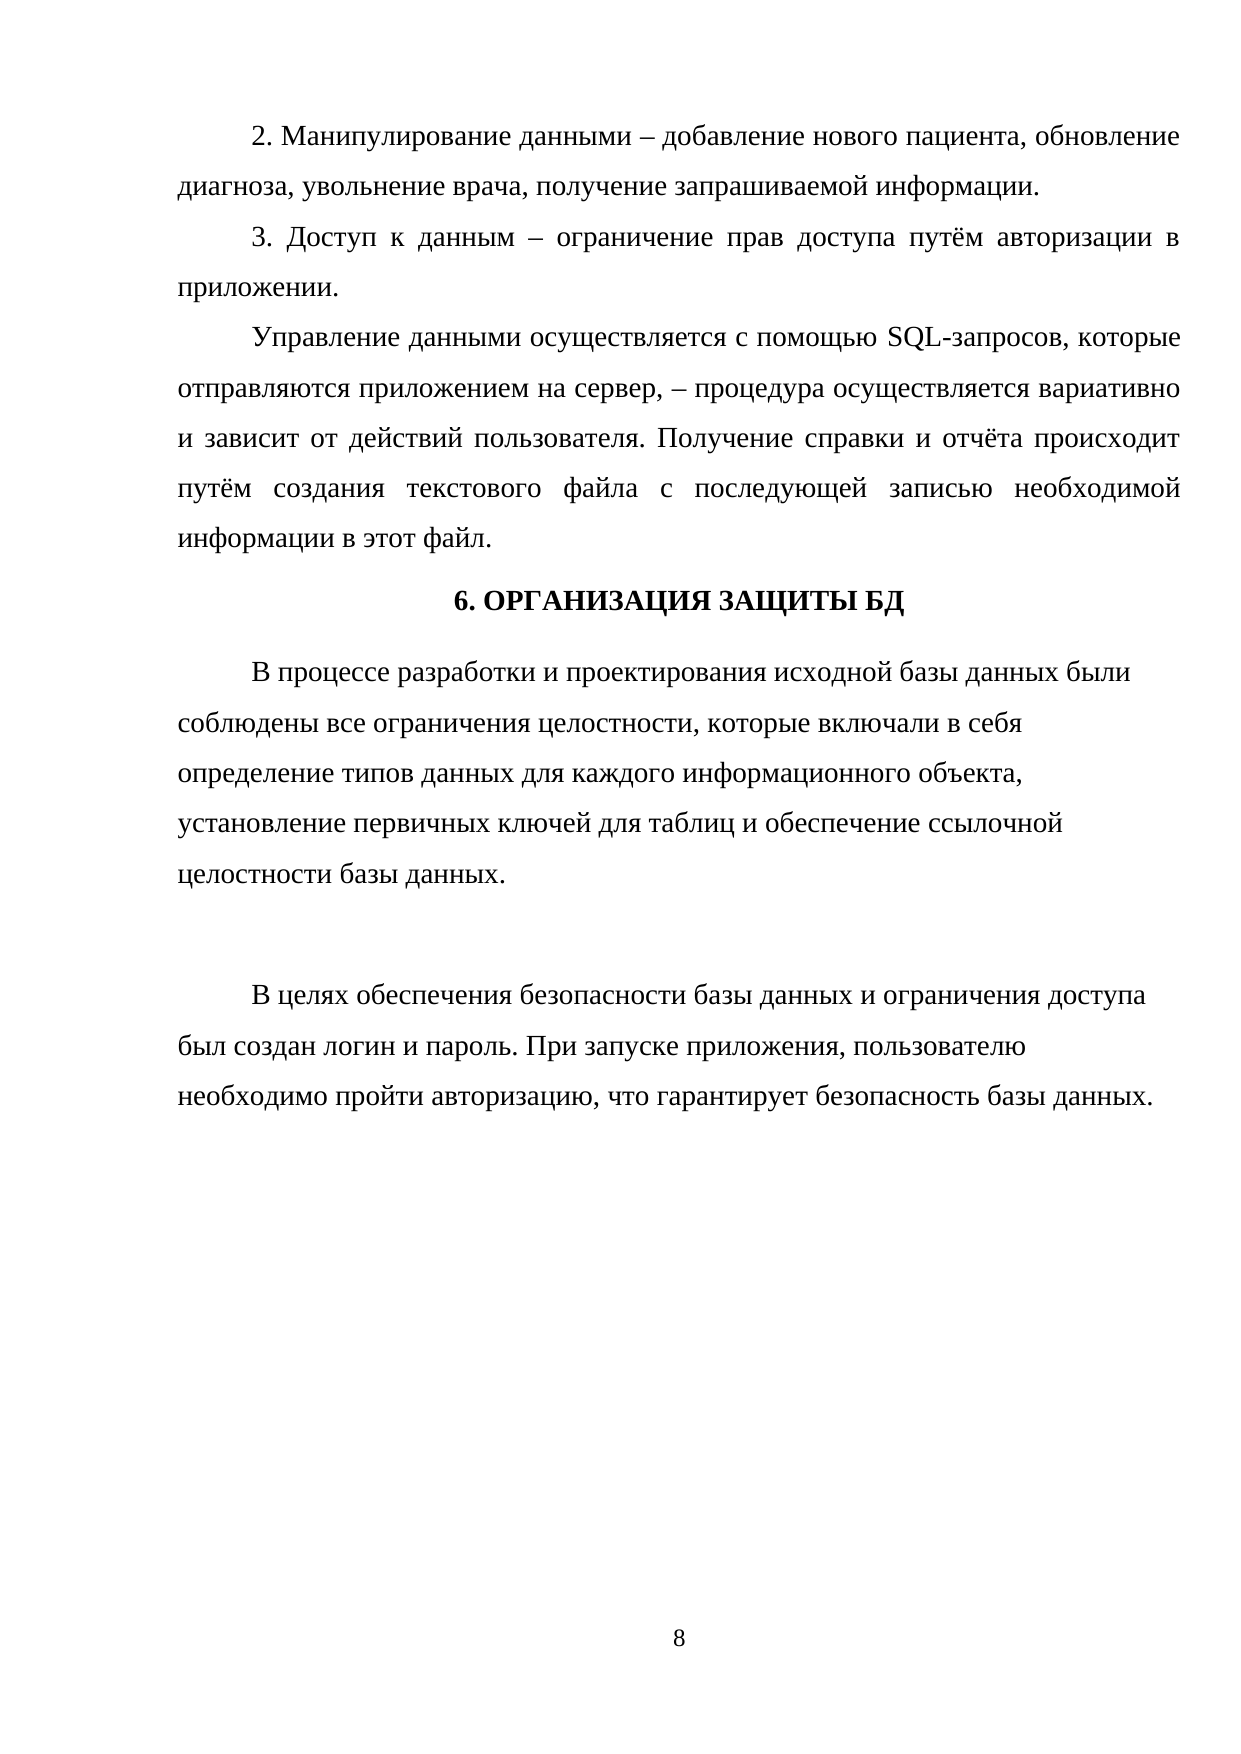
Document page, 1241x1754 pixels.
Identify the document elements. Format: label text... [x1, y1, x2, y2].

subtitle В целях обеспечения безопасности базы данных и ограничения доступа был создан логин и пароль. При запуске приложения, пользователю необходимо пройти авторизацию, что гарантирует безопасность базы данных. [177, 977, 1181, 1111]
subtitle 6. ОРГАНИЗАЦИЯ ЗАЩИТЫ БД [177, 583, 1181, 617]
text 3. Доступ к данным – ограничение прав доступа путём авторизации в приложении. [177, 219, 1181, 303]
text Управление данными осуществляется с помощью SQL-запросов, которые отправляются приложением на сервер, – процедура осуществляется вариативно и зависит от действий пользователя. Получение справки и отчёта происходит путём создания текстового файла с последующей записью необходимой информации в этот файл. [177, 319, 1181, 554]
text 2. Манипулирование данными – добавление нового пациента, обновление диагноза, увольнение врача, получение запрашиваемой информации. [177, 118, 1181, 202]
subtitle В процессе разработки и проектирования исходной базы данных были соблюдены все ограничения целостности, которые включали в себя определение типов данных для каждого информационного объекта, установление первичных ключей для таблиц и обеспечение ссылочной целостности базы данных. [177, 654, 1181, 889]
